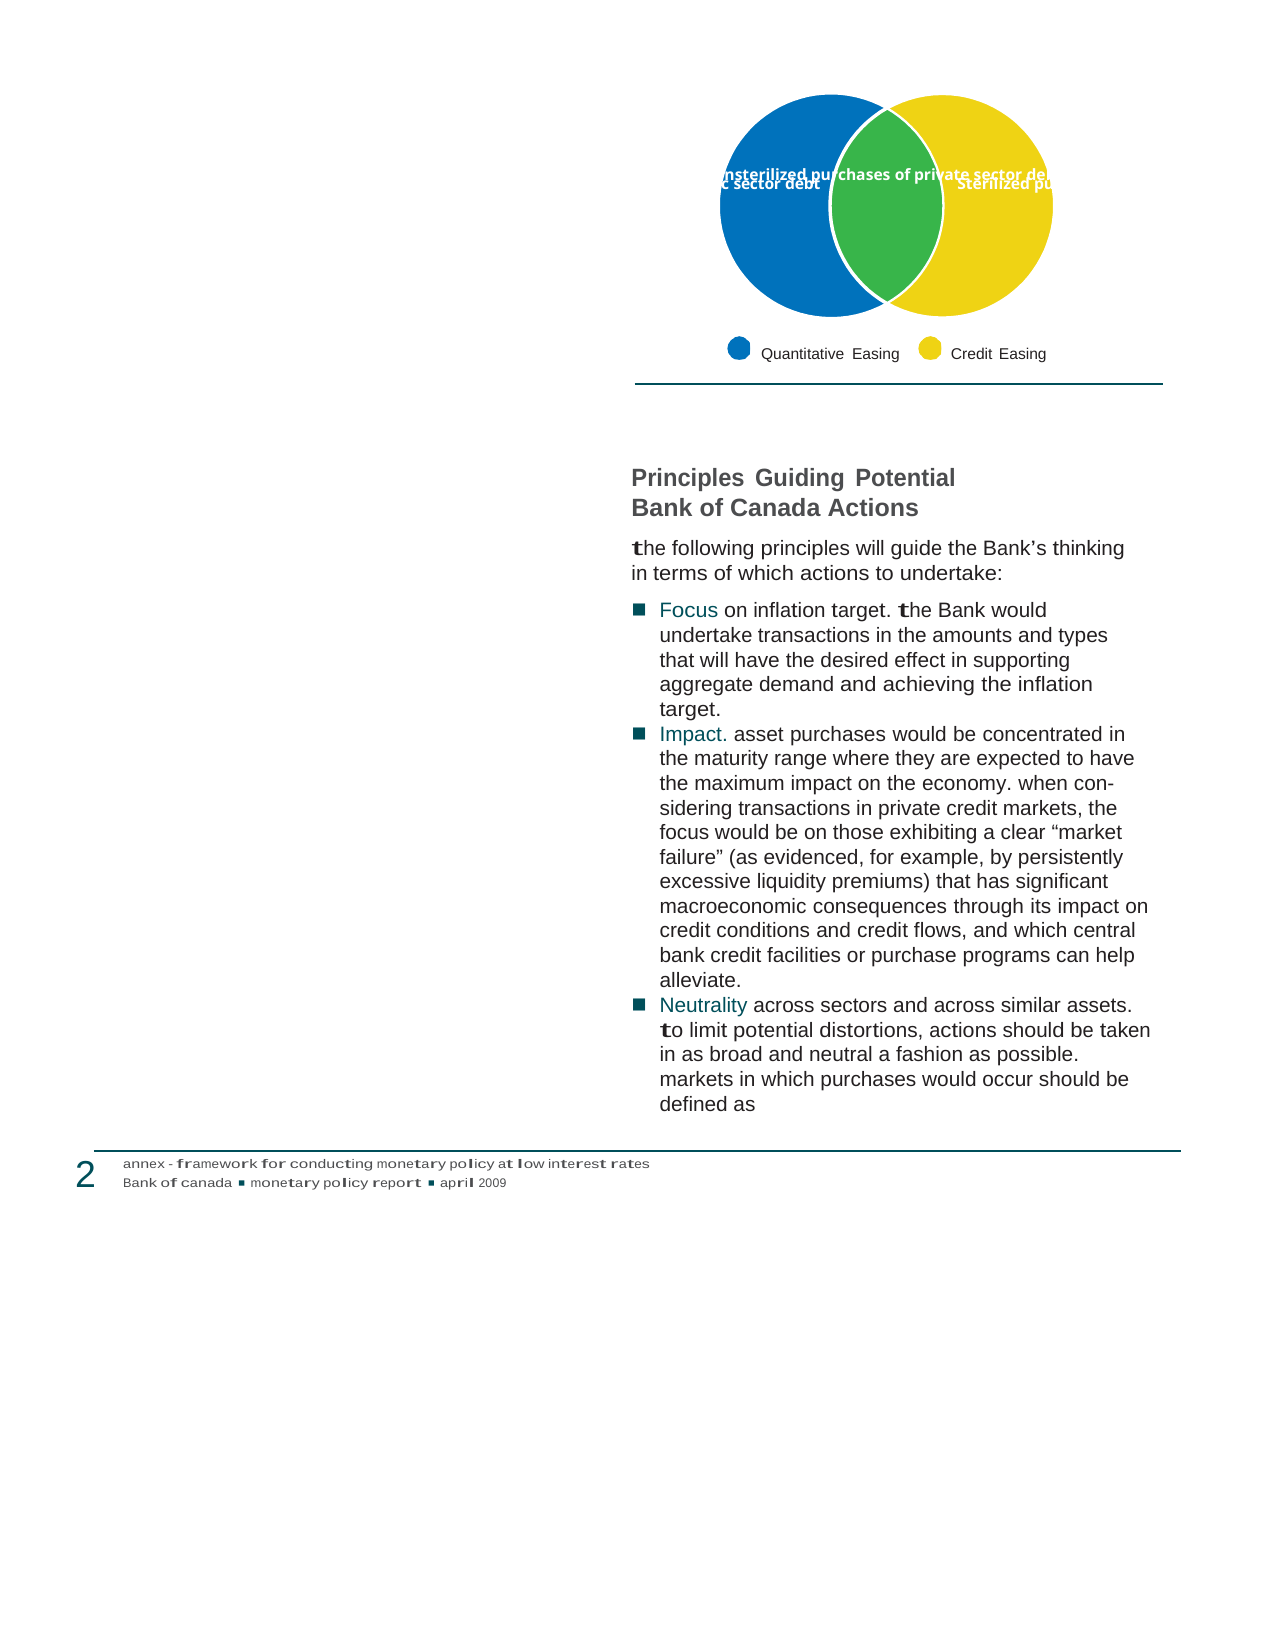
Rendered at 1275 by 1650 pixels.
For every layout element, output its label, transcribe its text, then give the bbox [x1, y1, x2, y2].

text Quantitative Easing Credit Easing [727, 105, 1212, 363]
text annex - framework for conducting monetary policy at low interest rates Bank of canada monetary policy report april 2009 [123, 1157, 679, 1190]
list Neutrality across sectors and across similar assets. to limit potential distortions, actions should be taken in as broad and neutral a fashion as possible. markets in which purchases would occur should be defined as [631, 993, 1155, 1115]
list Focus on inflation target. the Bank would undertake transactions in the amounts and types that will have the desired effect in supporting aggregate demand and achieving the inflation target. [631, 598, 1141, 721]
text the following principles will guide the Bank’s thinking in terms of which actions to undertake: [631, 536, 1143, 585]
subtitle Principles Guiding Potential Bank of Canada Actions [631, 463, 958, 521]
picture [918, 336, 942, 360]
list Impact. asset purchases would be concentrated in the maturity range where they are expected to have the maximum impact on the economy. when con- sidering transactions in private credit markets, the focus would be on those exhibiting a clear “market failure” (as evidenced, for example, by persistently excessive liquidity premiums) that has significant macroeconomic consequences through its impact on credit conditions and credit flows, and which central bank credit facilities or purchase programs can help alleviate. [631, 721, 1151, 991]
picture [727, 336, 751, 360]
